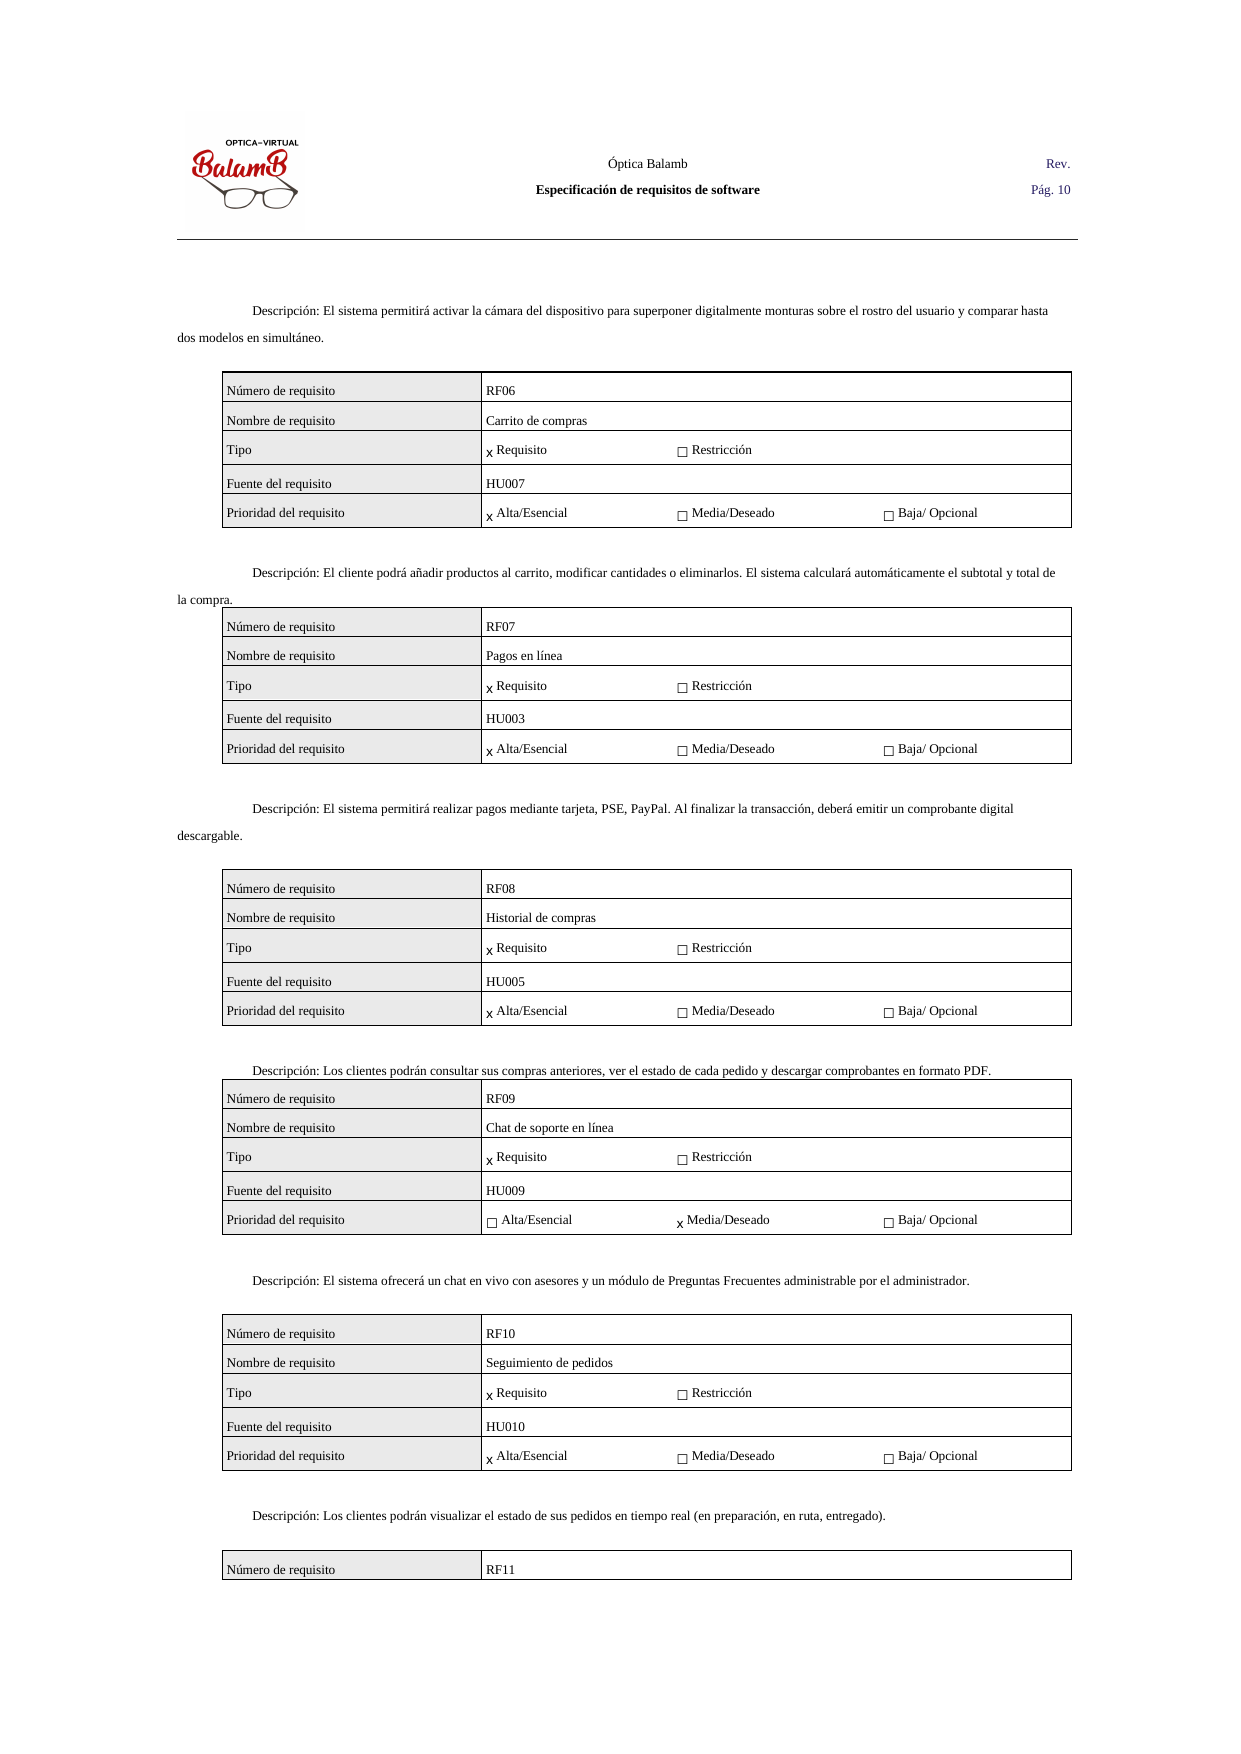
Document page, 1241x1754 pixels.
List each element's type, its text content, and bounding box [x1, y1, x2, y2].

table_cell Tipo [223, 1138, 481, 1171]
table_cell x Requisito [482, 1374, 669, 1407]
table_cell x Alta/Esencial [482, 1437, 669, 1470]
table_cell Prioridad del requisito [223, 494, 481, 527]
table_cell ☐ Restricción [669, 929, 1071, 962]
table_cell Prioridad del requisito [223, 992, 481, 1025]
table_cell Nombre de requisito [223, 899, 481, 927]
table_cell HU009 [482, 1172, 1071, 1200]
table_cell ☐ Media/Deseado [669, 992, 876, 1025]
table_header RF11 [482, 1551, 1071, 1579]
text Descripción: El sistema permitirá activar la cámara del dispositivo para superponer digitalmente monturas sobre el rostro del usuario y comparar hasta dos modelos en simultáneo. [177, 292, 1063, 345]
table_header Número de requisito [223, 1080, 481, 1108]
table_cell Fuente del requisito [223, 963, 481, 991]
table_cell Carrito de compras [482, 402, 1071, 430]
text Descripción: Los clientes podrán consultar sus compras anteriores, ver el estado de cada pedido y descargar comprobantes en formato PDF. [177, 1052, 1063, 1078]
table_cell HU007 [482, 465, 1071, 493]
table_cell Nombre de requisito [223, 402, 481, 430]
table_cell ☐ Restricción [669, 1374, 1071, 1407]
table_cell Fuente del requisito [223, 1408, 481, 1436]
table_cell x Alta/Esencial [482, 730, 669, 763]
table_cell Fuente del requisito [223, 701, 481, 729]
table_cell ☐ Baja/ Opcional [876, 992, 1071, 1025]
table_header RF06 [482, 373, 1071, 401]
table_cell ☐ Alta/Esencial [482, 1201, 669, 1234]
table_cell Prioridad del requisito [223, 730, 481, 763]
text Descripción: El cliente podrá añadir productos al carrito, modificar cantidades o eliminarlos. El sistema calculará automáticamente el subtotal y total de la compra. [177, 554, 1063, 607]
table_header Número de requisito [223, 870, 481, 898]
table_cell x Alta/Esencial [482, 494, 669, 527]
table_cell x Requisito [482, 431, 669, 464]
table_cell x Requisito [482, 1138, 669, 1171]
table_header RF07 [482, 608, 1071, 636]
table_cell Nombre de requisito [223, 1109, 481, 1137]
table_cell x Requisito [482, 666, 669, 699]
table_cell Seguimiento de pedidos [482, 1345, 1071, 1373]
table_cell ☐ Restricción [669, 666, 1071, 699]
table_cell Tipo [223, 1374, 481, 1407]
table_cell x Requisito [482, 929, 669, 962]
table_header RF10 [482, 1315, 1071, 1343]
table_cell Tipo [223, 929, 481, 962]
table_cell Historial de compras [482, 899, 1071, 927]
table_cell Pagos en línea [482, 637, 1071, 665]
picture [184, 111, 305, 232]
table_header Número de requisito [223, 373, 481, 401]
text Descripción: El sistema ofrecerá un chat en vivo con asesores y un módulo de Preguntas Frecuentes administrable por el administrador. [177, 1262, 1063, 1288]
table_cell x Alta/Esencial [482, 992, 669, 1025]
table_cell Nombre de requisito [223, 1345, 481, 1373]
table_header RF08 [482, 870, 1071, 898]
table_cell HU005 [482, 963, 1071, 991]
table_cell ☐ Media/Deseado [669, 494, 876, 527]
table_header Número de requisito [223, 1551, 481, 1579]
table_cell ☐ Media/Deseado [669, 730, 876, 763]
table_cell x Media/Deseado [669, 1201, 876, 1234]
table_cell ☐ Media/Deseado [669, 1437, 876, 1470]
table_cell Prioridad del requisito [223, 1201, 481, 1234]
table_header Número de requisito [223, 608, 481, 636]
table_cell HU003 [482, 701, 1071, 729]
text Descripción: El sistema permitirá realizar pagos mediante tarjeta, PSE, PayPal. Al finalizar la transacción, deberá emitir un comprobante digital descargable. [177, 790, 1063, 843]
table_cell ☐ Restricción [669, 431, 1071, 464]
table_cell Fuente del requisito [223, 1172, 481, 1200]
table_header RF09 [482, 1080, 1071, 1108]
table_cell HU010 [482, 1408, 1071, 1436]
table_header Número de requisito [223, 1315, 481, 1343]
table_cell Tipo [223, 666, 481, 699]
text Descripción: Los clientes podrán visualizar el estado de sus pedidos en tiempo real (en preparación, en ruta, entregado). [177, 1497, 1063, 1524]
table_cell ☐ Baja/ Opcional [876, 1201, 1071, 1234]
table_cell ☐ Baja/ Opcional [876, 730, 1071, 763]
table_cell Nombre de requisito [223, 637, 481, 665]
table_cell ☐ Baja/ Opcional [876, 494, 1071, 527]
table_cell ☐ Baja/ Opcional [876, 1437, 1071, 1470]
table_cell Chat de soporte en línea [482, 1109, 1071, 1137]
table_cell Tipo [223, 431, 481, 464]
table_cell ☐ Restricción [669, 1138, 1071, 1171]
table_cell Fuente del requisito [223, 465, 481, 493]
table_cell Prioridad del requisito [223, 1437, 481, 1470]
